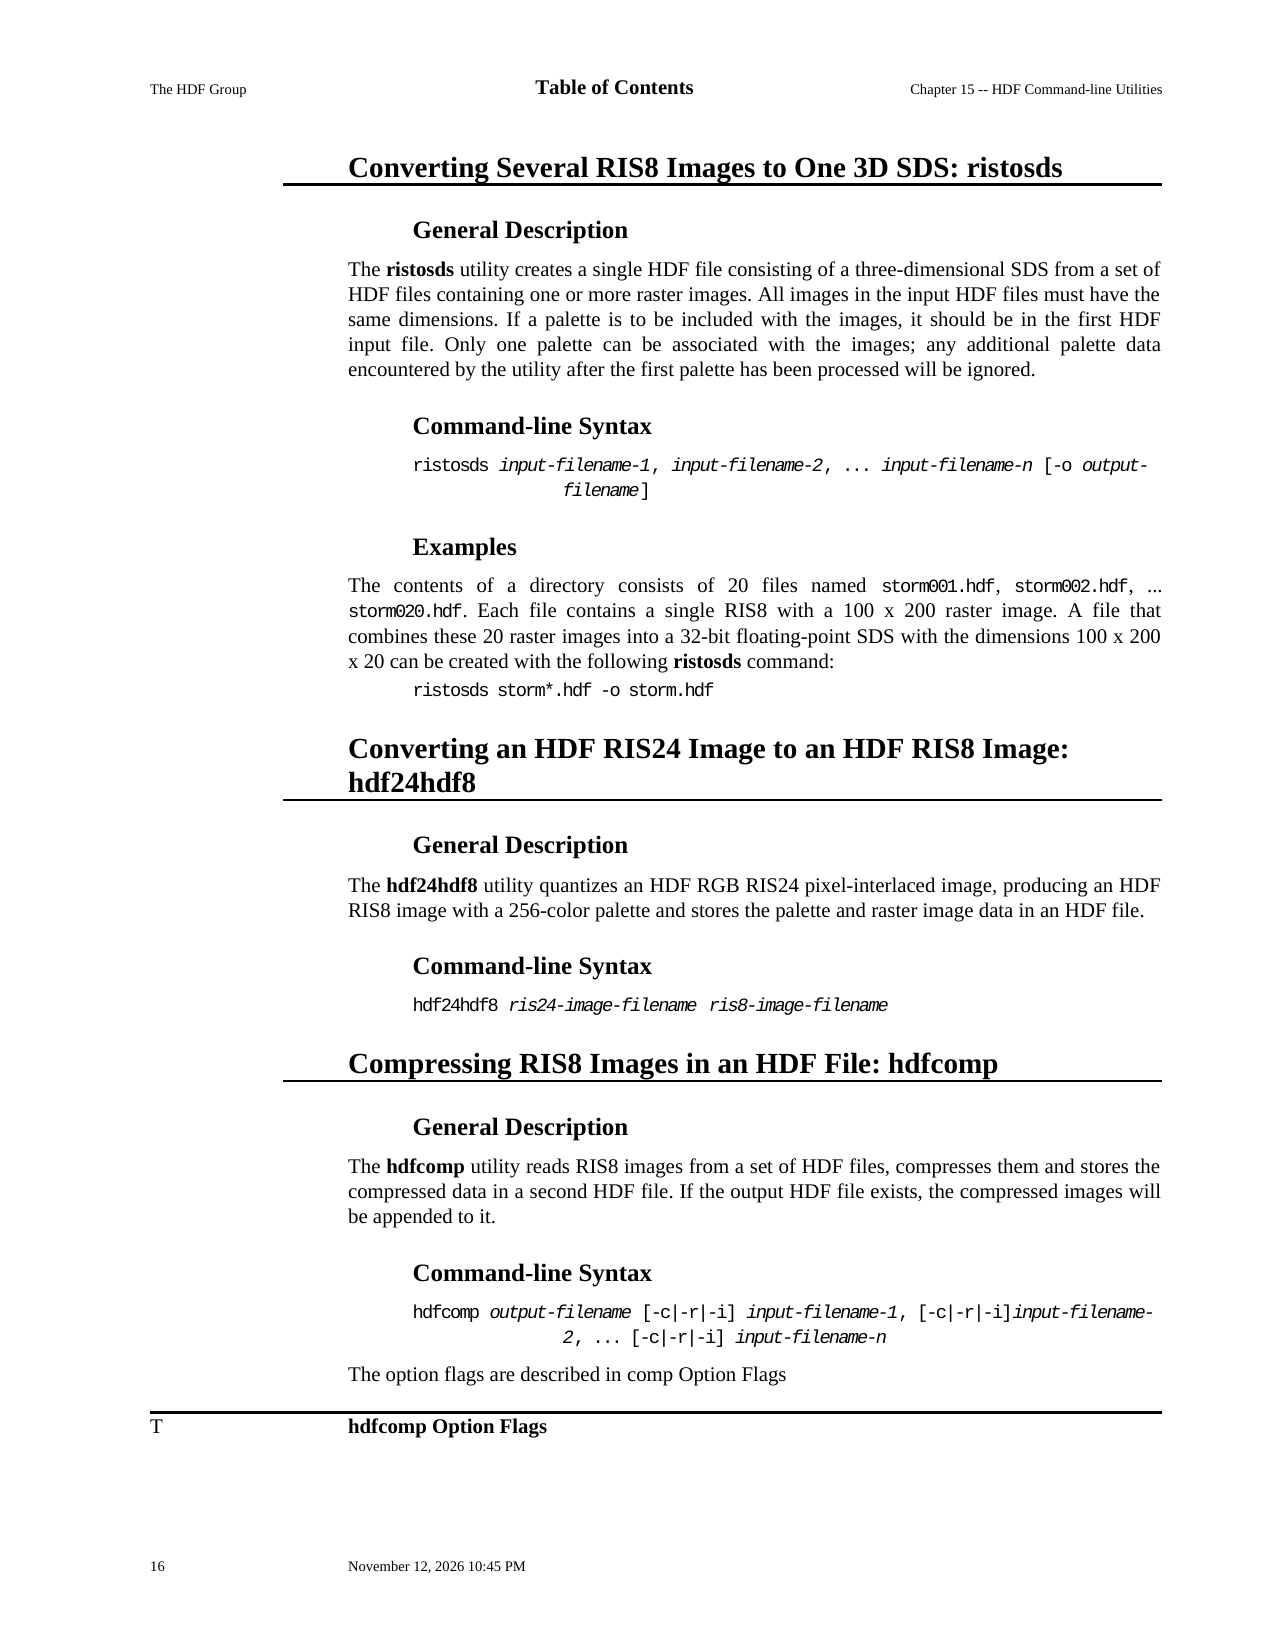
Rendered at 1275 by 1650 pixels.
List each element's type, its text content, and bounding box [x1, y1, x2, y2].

subtitle General Description [348, 1111, 1162, 1141]
list hdfcomp Option Flags [150, 1414, 1162, 1438]
subtitle Compressing RIS8 Images in an HDF File: hdfcomp [283, 1047, 1162, 1080]
text hdf24hdf8 ris24-image-filename ris8-image-filename [412, 992, 1162, 1017]
subtitle Converting Several RIS8 Images to One 3D SDS: ristosds [283, 150, 1162, 183]
text hdfcomp output-filename [-c|-r|-i] input-filename-1, [-c|-r|-i]input-filename-2, ... [-c|-r|-i] input-filename-n [412, 1299, 1162, 1349]
text ristosds input-filename-1, input-filename-2, ... input-filename-n [-o output-filename] [412, 452, 1162, 502]
subtitle General Description [348, 830, 1162, 859]
subtitle Command-line Syntax [348, 1257, 1162, 1286]
text The hdf24hdf8 utility quantizes an HDF RGB RIS24 pixel-interlaced image, producing an HDF RIS8 image with a 256-color palette and stores the palette and raster image data in an HDF file. [348, 872, 1162, 922]
text The hdfcomp utility reads RIS8 images from a set of HDF files, compresses them and stores the compressed data in a second HDF file. If the output HDF file exists, the compressed images will be appended to it. [348, 1153, 1162, 1228]
text ristosds storm*.hdf -o storm.hdf [412, 677, 1162, 702]
text The contents of a directory consists of 20 files named storm001.hdf, storm002.hdf, ... storm020.hdf. Each file contains a single RIS8 with a 100 x 200 raster image. A file that combines these 20 raster images into a 32-bit floating-point SDS with the dimensions 100 x 200 x 20 can be created with the following ristosds command: [348, 573, 1162, 673]
subtitle Examples [348, 531, 1162, 561]
subtitle General Description [348, 215, 1162, 244]
text The ristosds utility creates a single HDF file consisting of a three-dimensional SDS from a set of HDF files containing one or more raster images. All images in the input HDF files must have the same dimensions. If a palette is to be included with the images, it should be in the first HDF input file. Only one palette can be associated with the images; any additional palette data encountered by the utility after the first palette has been processed will be ignored. [348, 256, 1162, 381]
subtitle Converting an HDF RIS24 Image to an HDF RIS8 Image: hdf24hdf8 [283, 732, 1162, 799]
text The option flags are described in Table 15J [348, 1361, 1162, 1386]
subtitle Command-line Syntax [348, 411, 1162, 440]
subtitle Command-line Syntax [348, 951, 1162, 980]
